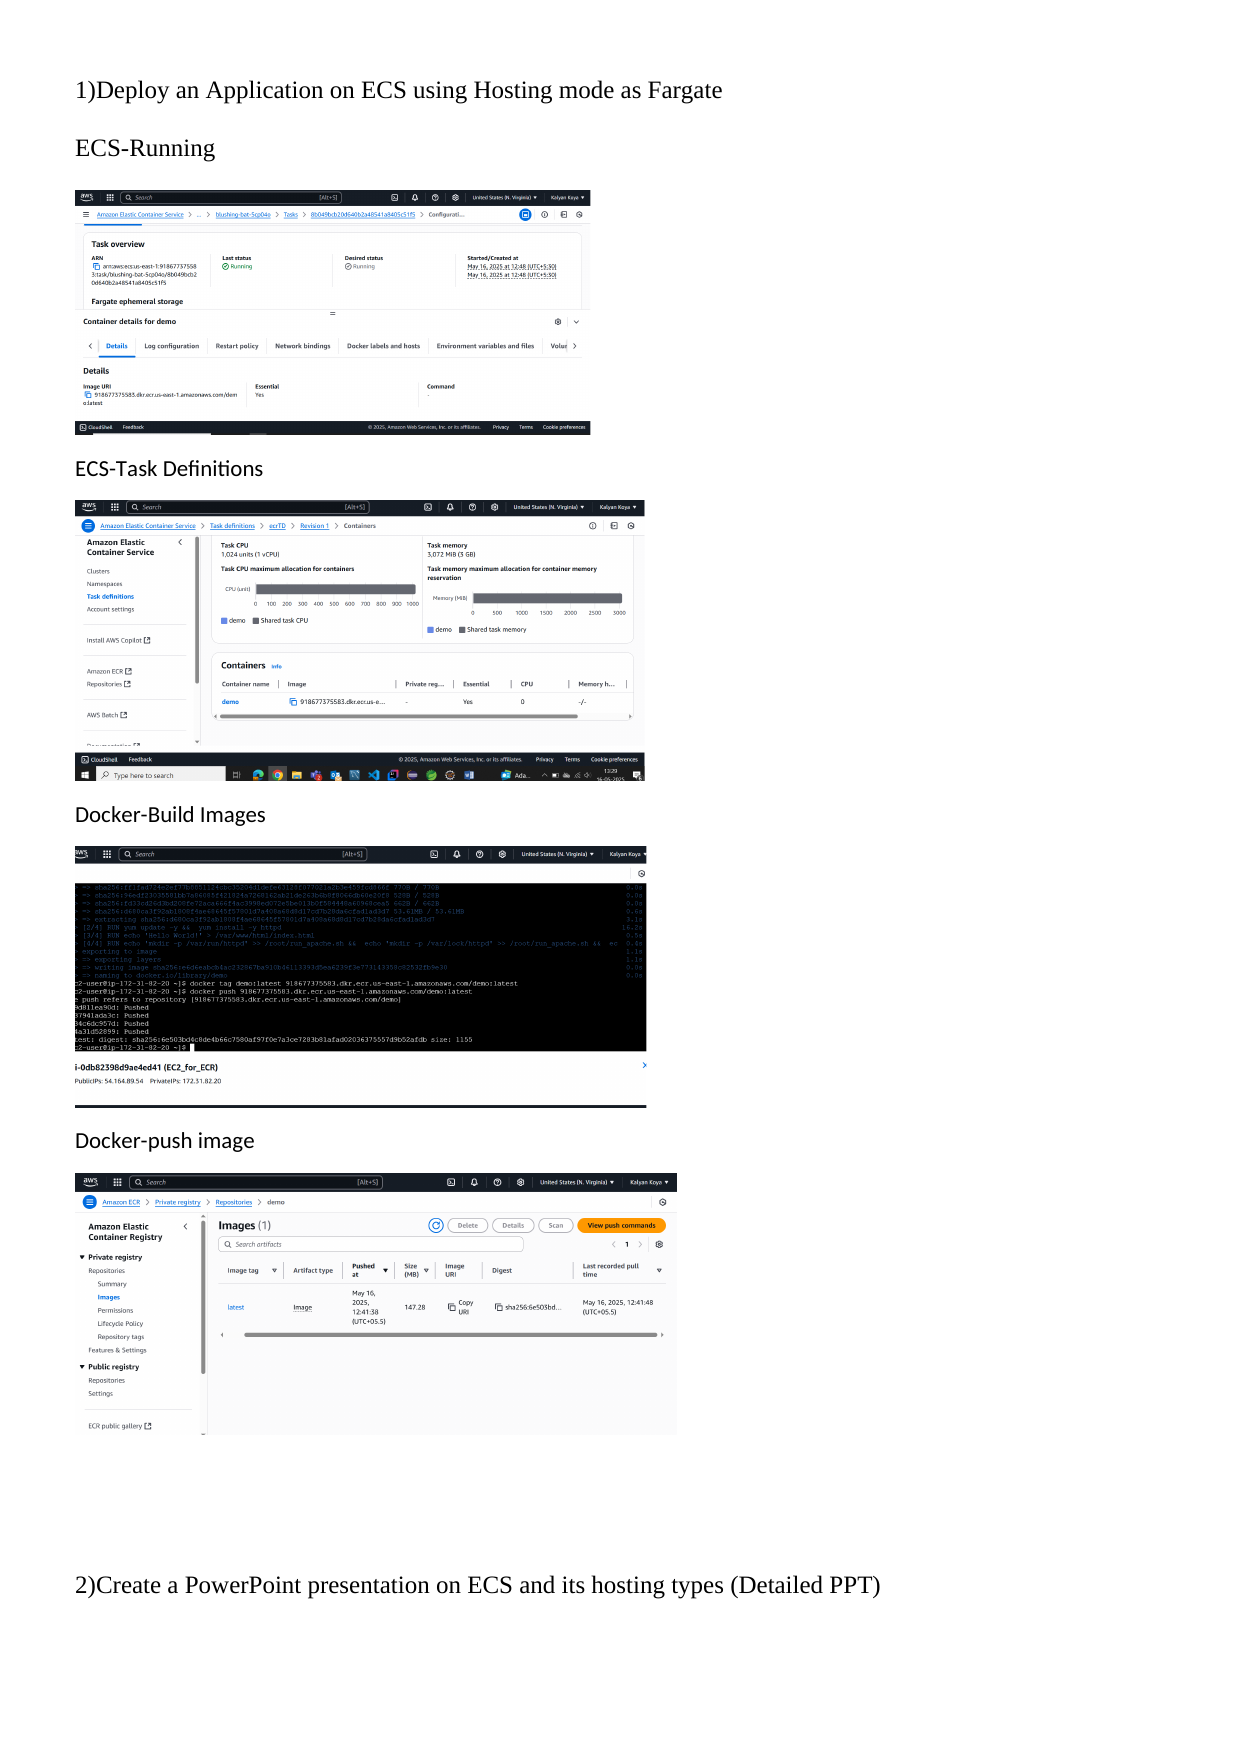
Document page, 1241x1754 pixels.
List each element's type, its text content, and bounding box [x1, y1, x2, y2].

text Docker-Build Images [75, 800, 1165, 828]
text ECS-Task Definitions [75, 454, 1165, 482]
text 2)Create a PowerPoint presentation on ECS and its hosting types (Detailed PPT) [75, 1570, 1165, 1599]
picture [75, 846, 647, 1108]
picture [75, 1173, 677, 1435]
picture [75, 190, 591, 435]
text ECS-Running [75, 133, 1165, 162]
text 1)Deploy an Application on ECS using Hosting mode as Fargate [75, 75, 1165, 104]
text Docker-push image [75, 1126, 1165, 1154]
picture [75, 500, 645, 781]
